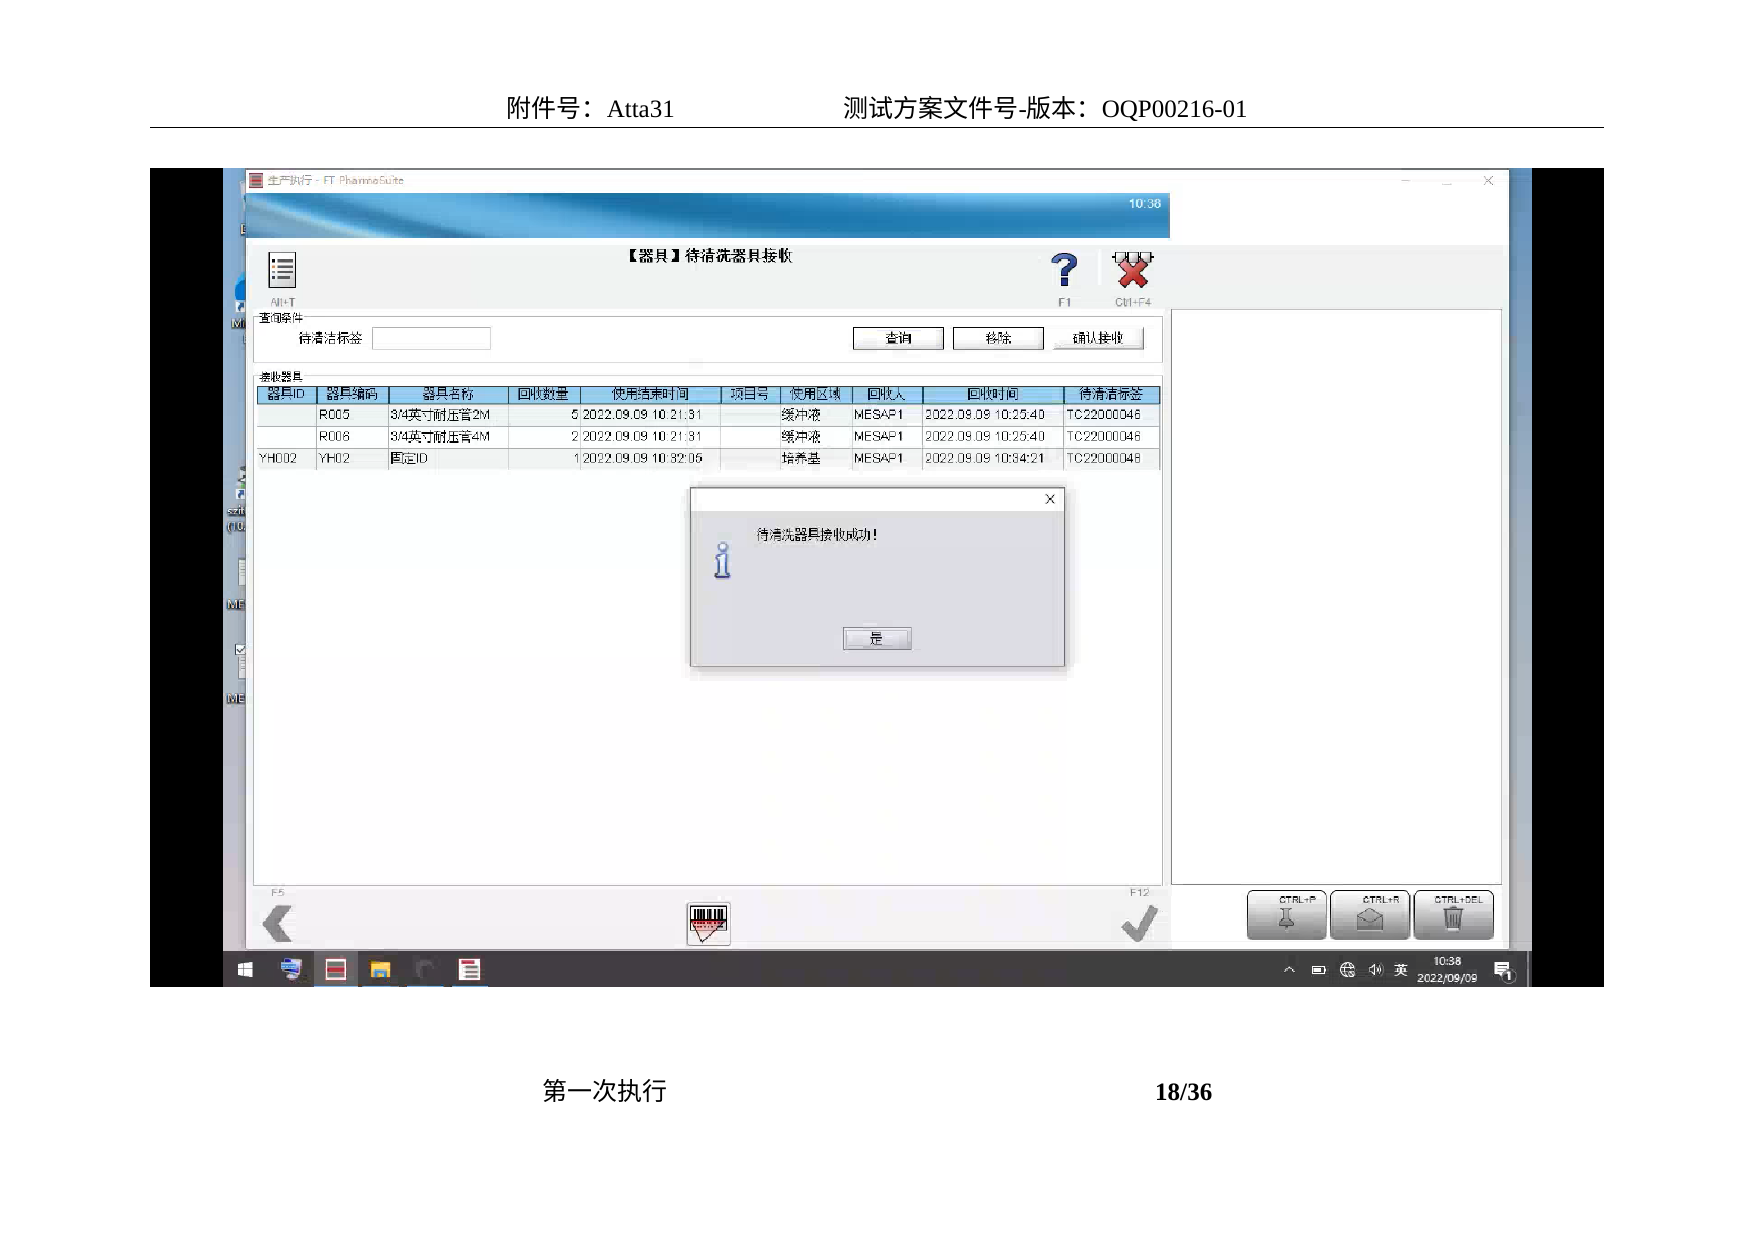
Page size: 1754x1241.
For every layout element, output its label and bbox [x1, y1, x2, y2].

picture [150, 168, 1604, 987]
